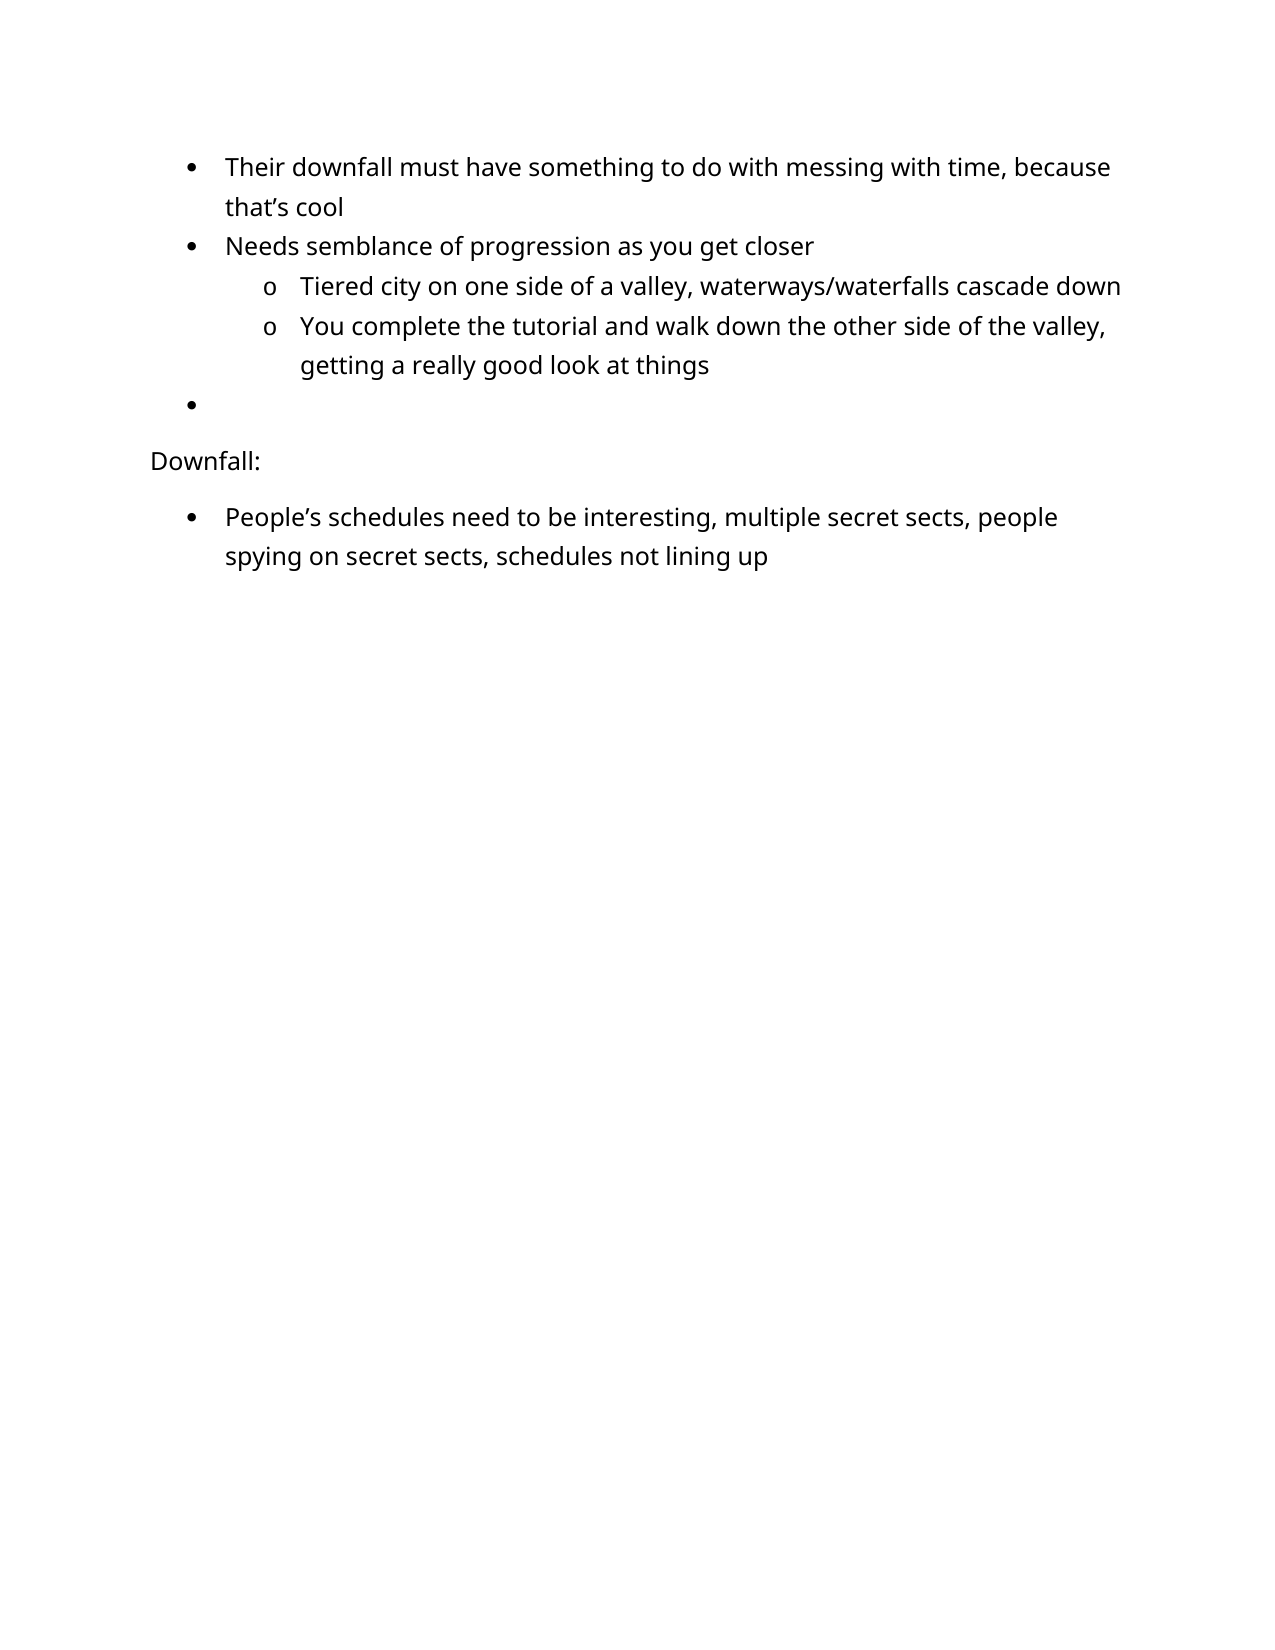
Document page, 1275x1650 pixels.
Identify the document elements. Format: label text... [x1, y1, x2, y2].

list People’s schedules need to be interesting, multiple secret sects, people spying on secret sects, schedules not lining up [187, 499, 1125, 573]
list Their downfall must have something to do with messing with time, because that’s cool [187, 150, 1125, 223]
text Downfall: [150, 443, 1125, 477]
list Tiered city on one side of a valley, waterways/waterfalls cascade down [262, 268, 1125, 303]
list Needs semblance of progression as you get closer [187, 229, 1125, 263]
list You complete the tutorial and walk down the other side of the valley, getting a really good look at things [262, 308, 1125, 382]
